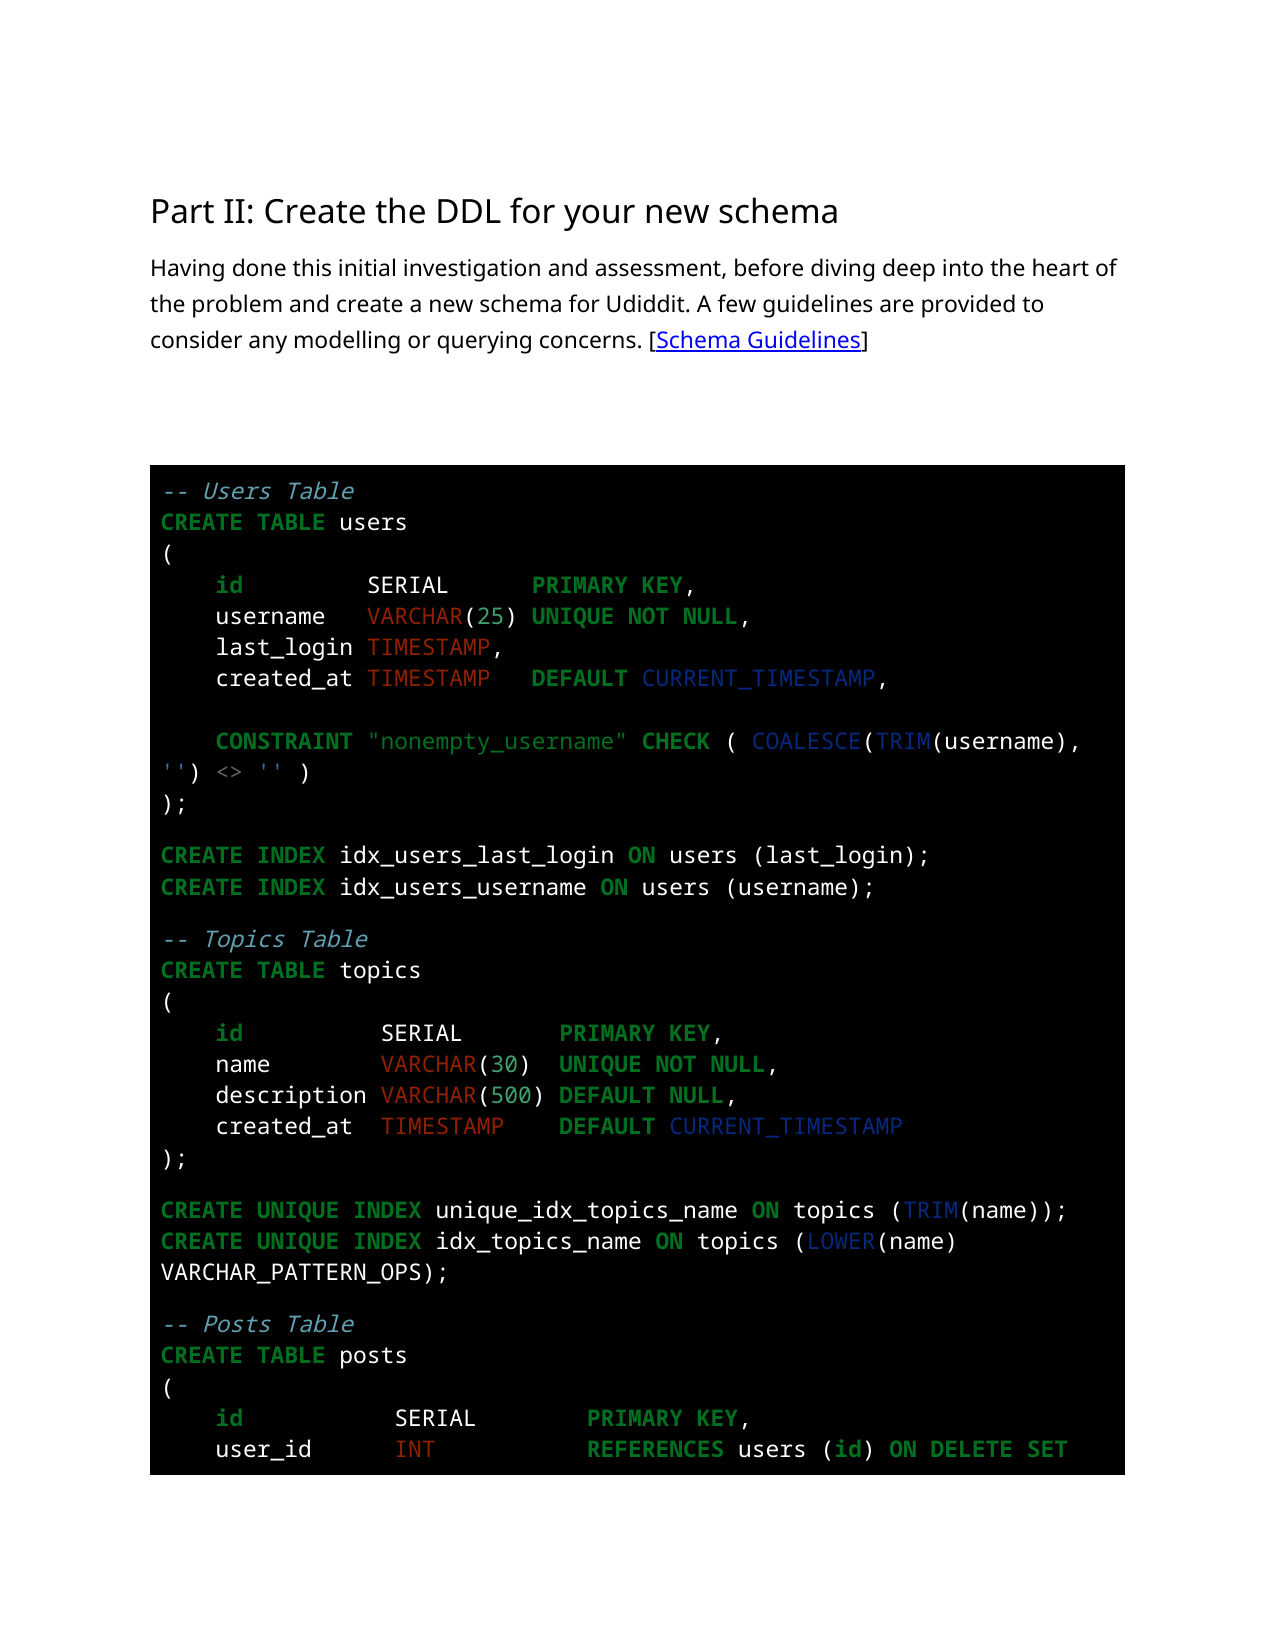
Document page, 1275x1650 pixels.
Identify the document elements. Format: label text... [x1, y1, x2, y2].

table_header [150, 465, 1125, 1475]
subtitle Part II: Create the DDL for your new schema [150, 187, 1125, 233]
text Having done this initial investigation and assessment, before diving deep into the heart of the problem and create a new schema for Udiddit. A few guidelines are provided to consider any modelling or querying concerns. [Schema Guidelines] [150, 252, 1125, 355]
